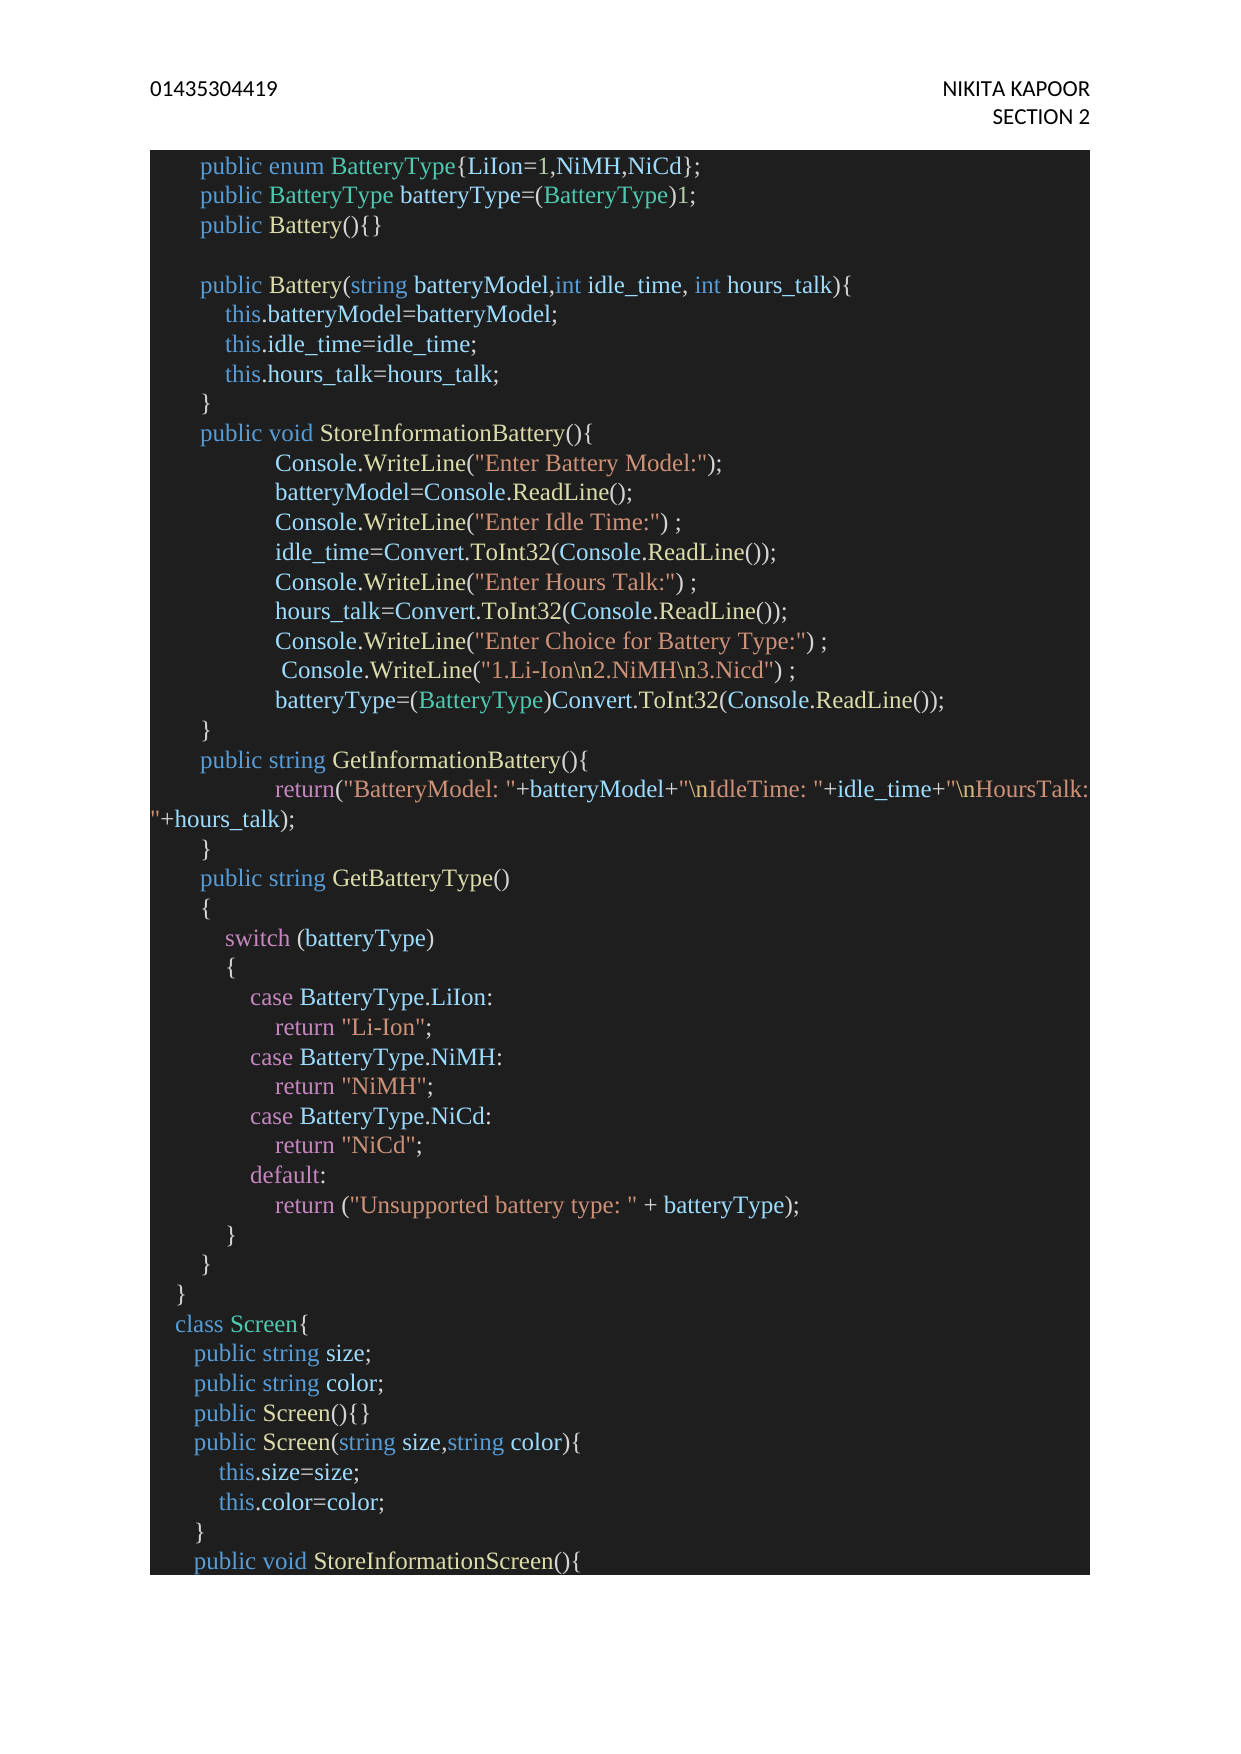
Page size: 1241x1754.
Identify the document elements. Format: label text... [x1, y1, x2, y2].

text return "Li-Ion"; [150, 1011, 1090, 1041]
text Console.WriteLine("Enter Choice for Battery Type:") ; [150, 625, 1090, 655]
text public void StoreInformationScreen(){ [150, 1545, 1090, 1575]
text } [150, 1516, 1090, 1545]
text case BatteryType.NiCd: [150, 1100, 1090, 1130]
text public string GetBatteryType() [150, 862, 1090, 892]
text Console.WriteLine("Enter Hours Talk:") ; [150, 566, 1090, 595]
text class Screen{ [150, 1308, 1090, 1337]
text public Battery(){} [150, 209, 1090, 239]
text batteryModel=Console.ReadLine(); [150, 477, 1090, 506]
text public Screen(){} [150, 1397, 1090, 1427]
text default: [150, 1159, 1090, 1189]
text return "NiCd"; [150, 1130, 1090, 1159]
text hours_talk=Convert.ToInt32(Console.ReadLine()); [150, 595, 1090, 625]
text public string GetInformationBattery(){ [150, 744, 1090, 773]
text } [150, 1248, 1090, 1278]
text return ("Unsupported battery type: " + batteryType); [150, 1189, 1090, 1219]
text return("BatteryModel: "+batteryModel+"\nIdleTime: "+idle_time+"\nHoursTalk: "+hours_talk); [150, 773, 1090, 833]
text } [150, 714, 1090, 744]
text Console.WriteLine("Enter Idle Time:") ; [150, 506, 1090, 536]
text this.hours_talk=hours_talk; [150, 358, 1090, 387]
text } [150, 833, 1090, 862]
text public enum BatteryType{LiIon=1,NiMH,NiCd}; [150, 150, 1090, 180]
text { [150, 952, 1090, 981]
text this.size=size; [150, 1456, 1090, 1486]
text public string color; [150, 1367, 1090, 1397]
text } [150, 1278, 1090, 1308]
text public Battery(string batteryModel,int idle_time, int hours_talk){ [150, 269, 1090, 298]
text idle_time=Convert.ToInt32(Console.ReadLine()); [150, 536, 1090, 566]
text case BatteryType.LiIon: [150, 981, 1090, 1011]
text public BatteryType batteryType=(BatteryType)1; [150, 180, 1090, 209]
text batteryType=(BatteryType)Convert.ToInt32(Console.ReadLine()); [150, 684, 1090, 714]
text } [150, 1219, 1090, 1248]
text switch (batteryType) [150, 922, 1090, 952]
text Console.WriteLine("1.Li-Ion\n2.NiMH\n3.Nicd") ; [150, 655, 1090, 684]
text public Screen(string size,string color){ [150, 1427, 1090, 1456]
text } [150, 387, 1090, 417]
text return "NiMH"; [150, 1070, 1090, 1100]
text case BatteryType.NiMH: [150, 1041, 1090, 1070]
text Console.WriteLine("Enter Battery Model:"); [150, 447, 1090, 477]
text this.color=color; [150, 1486, 1090, 1516]
text this.idle_time=idle_time; [150, 328, 1090, 358]
text this.batteryModel=batteryModel; [150, 298, 1090, 328]
text public void StoreInformationBattery(){ [150, 417, 1090, 447]
text { [150, 892, 1090, 922]
text public string size; [150, 1337, 1090, 1367]
